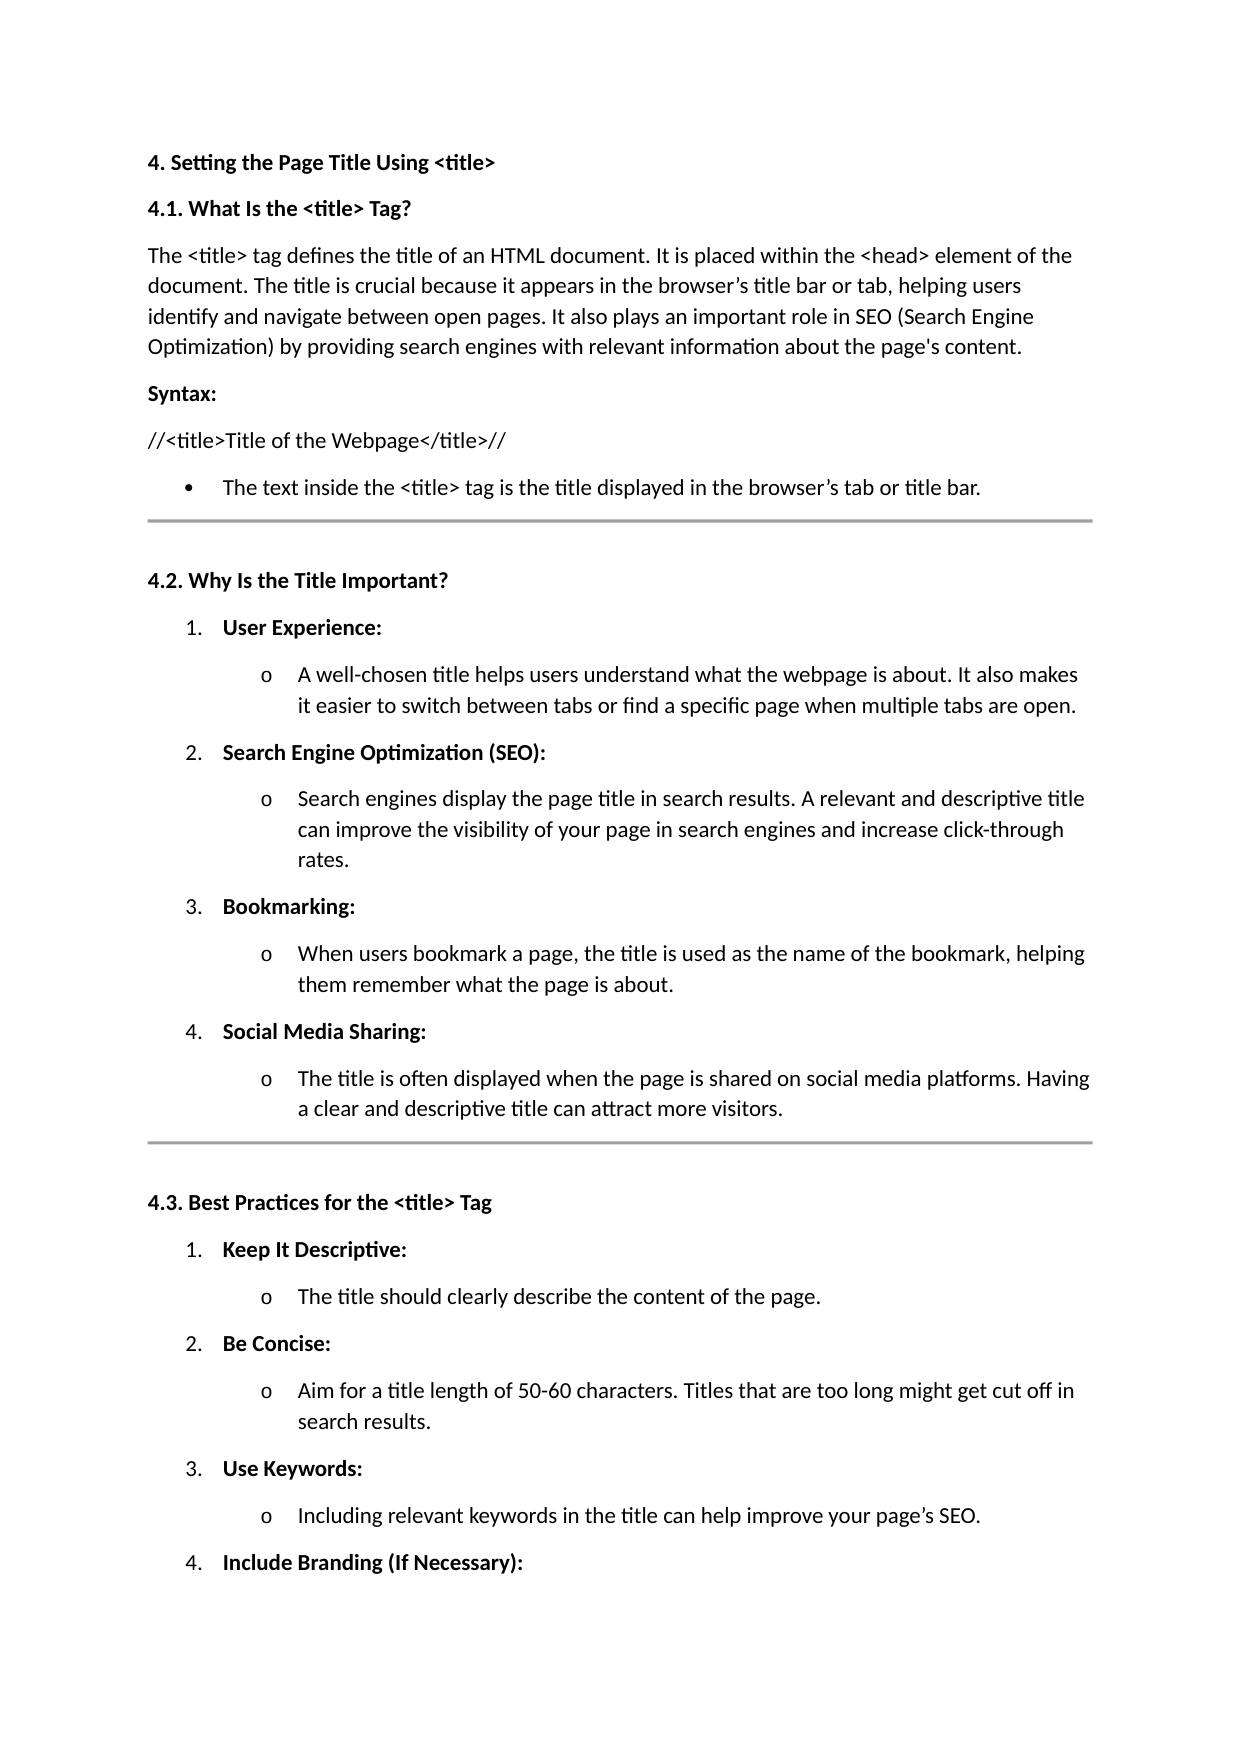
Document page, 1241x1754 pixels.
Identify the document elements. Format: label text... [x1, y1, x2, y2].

list Search Engine Optimization (SEO): [185, 738, 1093, 766]
list User Experience: [185, 613, 1093, 641]
text 4.3. Best Practices for the <title> Tag [148, 1188, 1093, 1216]
list Be Concise: [185, 1329, 1093, 1357]
list The title is often displayed when the page is shared on social media platforms. Having a clear and descriptive title can attract more visitors. [260, 1064, 1093, 1122]
list Use Keywords: [185, 1454, 1093, 1482]
text //<title>Title of the Webpage</title>// [148, 426, 1093, 454]
list Bookmarking: [185, 892, 1093, 920]
text Syntax: [148, 379, 1093, 407]
text The <title> tag defines the title of an HTML document. It is placed within the <head> element of the document. The title is crucial because it appears in the browser’s title bar or tab, helping users identify and navigate between open pages. It also plays an important role in SEO (Search Engine Optimization) by providing search engines with relevant information about the page's content. [148, 241, 1093, 360]
list The title should clearly describe the content of the page. [260, 1282, 1093, 1311]
list Aim for a title length of 50-60 characters. Titles that are too long might get cut off in search results. [260, 1376, 1093, 1435]
list Search engines display the page title in search results. A relevant and descriptive title can improve the visibility of your page in search engines and increase click-through rates. [260, 784, 1093, 873]
list Including relevant keywords in the title can help improve your page’s SEO. [260, 1501, 1093, 1529]
list Keep It Descriptive: [185, 1235, 1093, 1263]
text 4.2. Why Is the Title Important? [148, 566, 1093, 594]
text 4. Setting the Page Title Using <title> [148, 148, 1093, 176]
list A well-chosen title helps users understand what the webpage is about. It also makes it easier to switch between tabs or find a specific page when multiple tabs are open. [260, 660, 1093, 719]
list Social Media Sharing: [185, 1017, 1093, 1045]
list When users bookmark a page, the title is used as the name of the bookmark, helping them remember what the page is about. [260, 939, 1093, 998]
list The text inside the <title> tag is the title displayed in the browser’s tab or title bar. [185, 473, 1093, 501]
list Include Branding (If Necessary): [185, 1548, 1093, 1576]
text 4.1. What Is the <title> Tag? [148, 194, 1093, 222]
